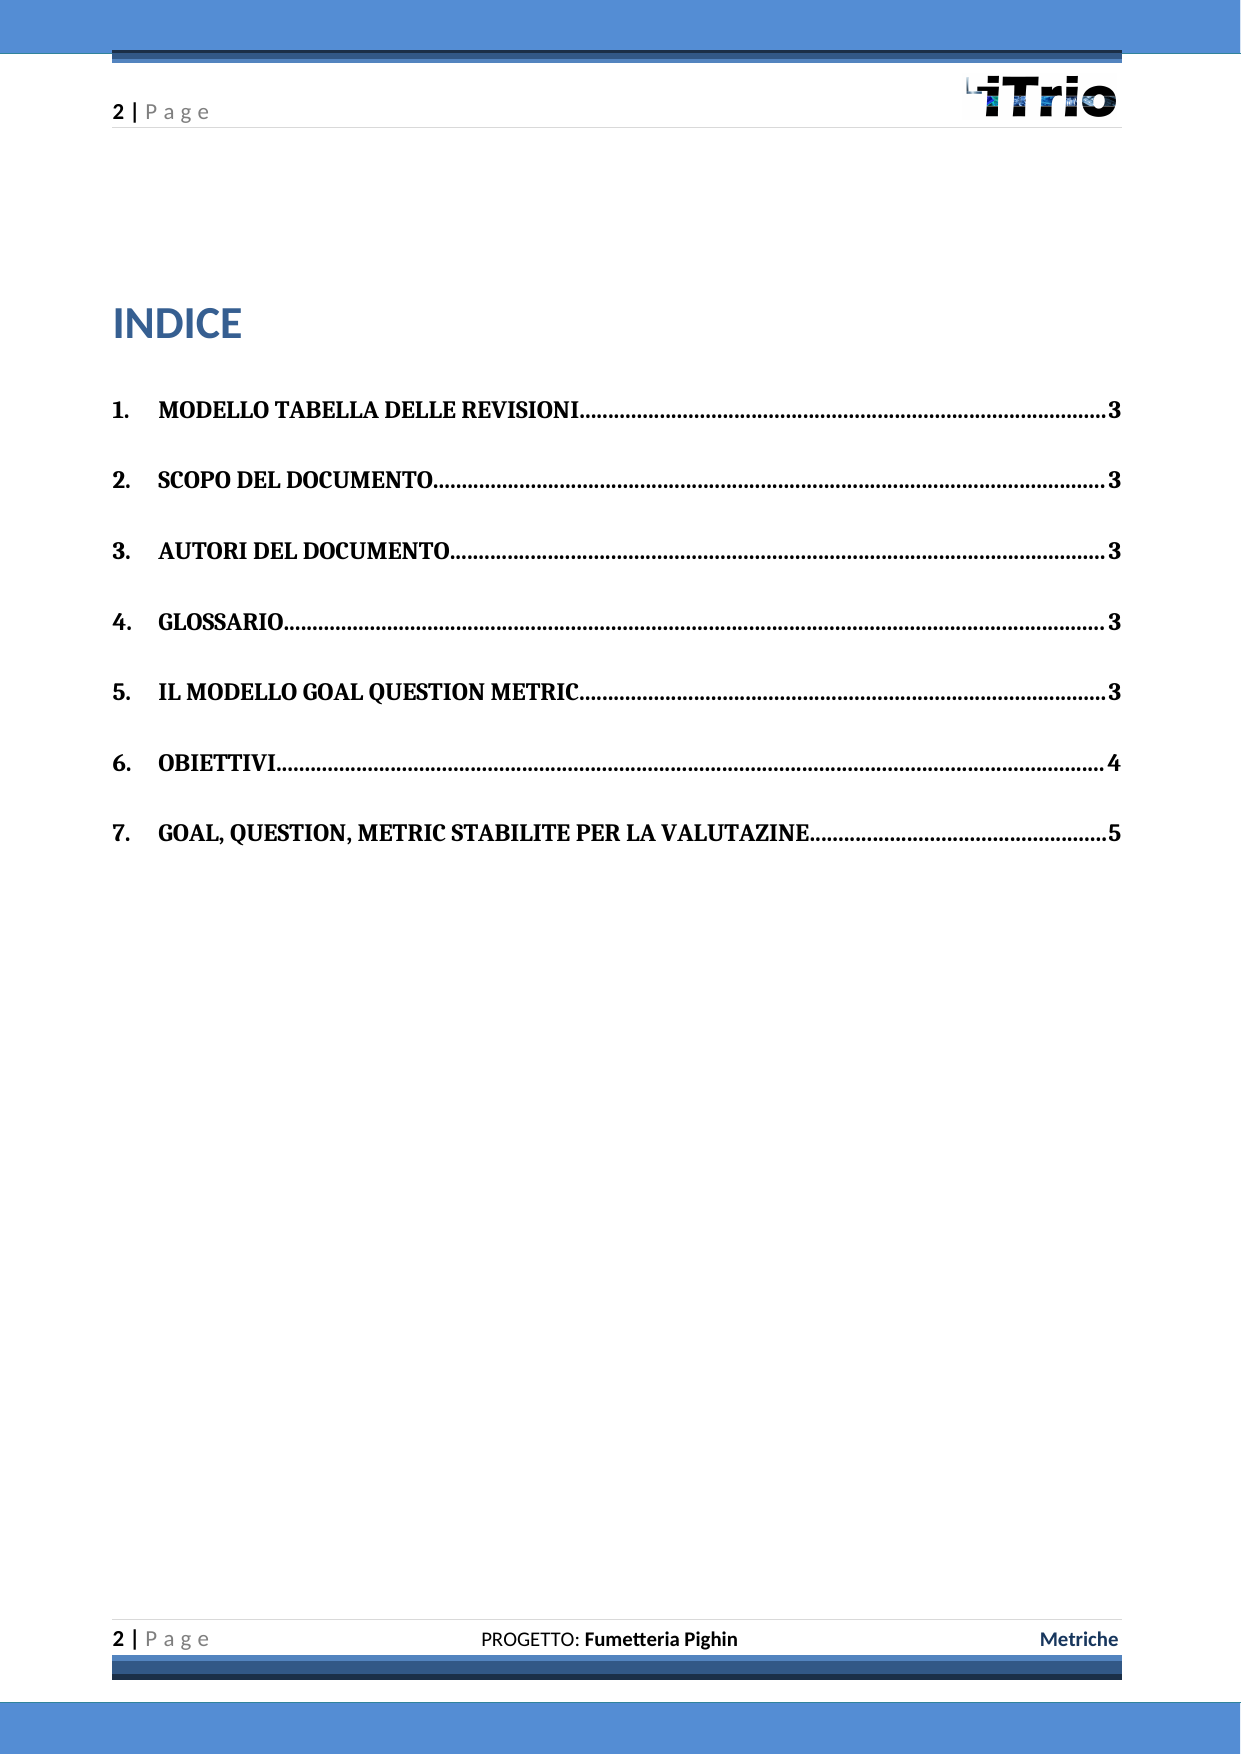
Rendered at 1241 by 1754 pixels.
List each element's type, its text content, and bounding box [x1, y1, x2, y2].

text 6. OBIETTIVI 4 [112, 748, 1122, 777]
text 4. GLOSSARIO 3 [112, 607, 1122, 636]
text 5. IL MODELLO GOAL QUESTION METRIC 3 [112, 678, 1122, 707]
text 1. MODELLO TABELLA DELLE REVISIONI 3 [112, 396, 1122, 424]
text 3. Autori del documento 3 [112, 537, 1122, 566]
text 7. GOAL, QUESTION, METRIC STABILITE PER LA VALUTAZINE 5 [112, 819, 1122, 848]
subtitle INDICE [112, 294, 1122, 350]
text 2. SCOPO DEL DOCUMENTO 3 [112, 466, 1122, 495]
picture [962, 73, 1117, 120]
